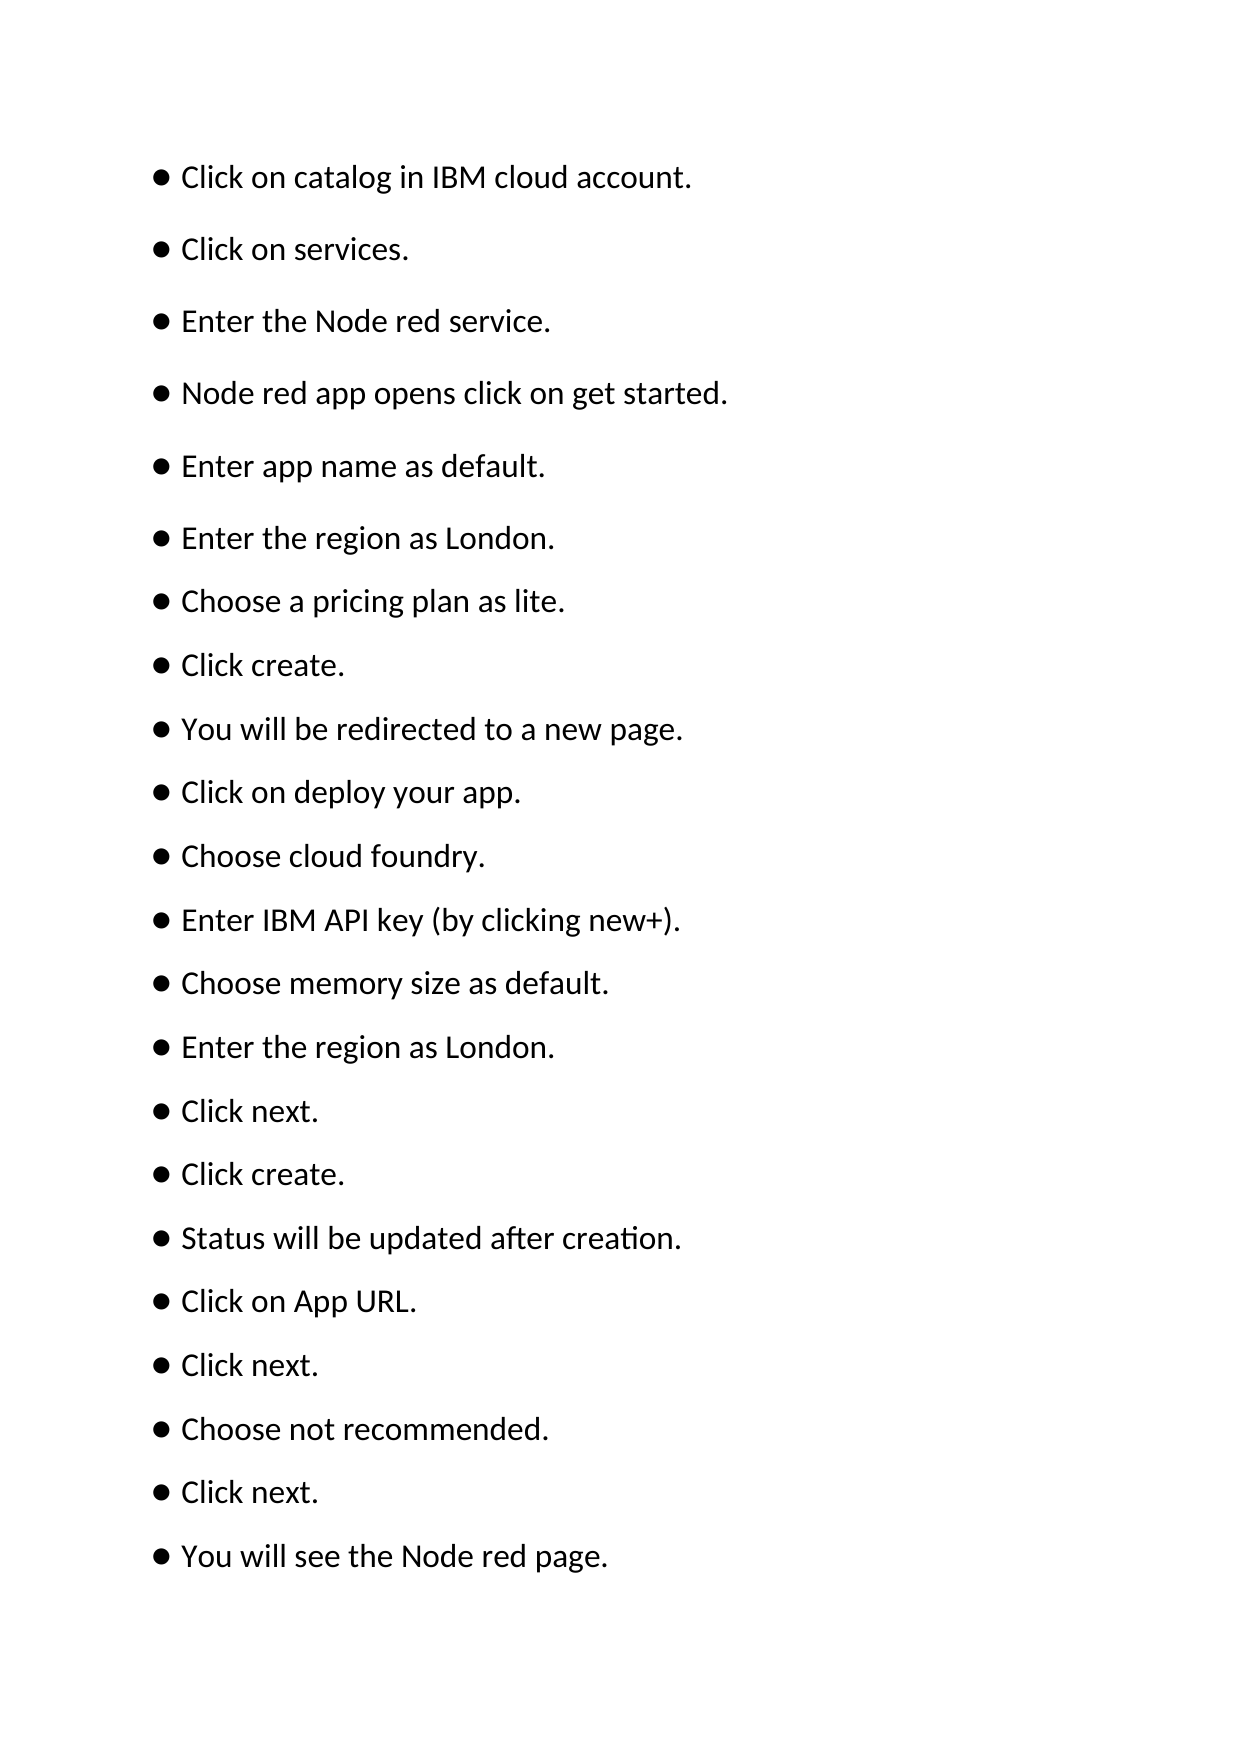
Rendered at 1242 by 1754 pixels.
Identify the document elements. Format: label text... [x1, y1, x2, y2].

list Enter IBM API key (by clicking new+). [150, 896, 1090, 939]
list Click on services. [150, 225, 1090, 269]
list Click on catalog in IBM cloud account. [150, 153, 1090, 197]
list Enter the Node red service. [150, 297, 1090, 341]
list Status will be updated after creation. [150, 1214, 1090, 1258]
list Choose a pricing plan as lite. [150, 578, 1090, 621]
list Click next. [150, 1469, 1090, 1512]
list Click create. [150, 641, 1090, 685]
list Click on App URL. [150, 1278, 1090, 1321]
list Enter the region as London. [150, 1023, 1090, 1067]
list Click next. [150, 1341, 1090, 1385]
list Click on deploy your app. [150, 768, 1090, 812]
list Choose cloud foundry. [150, 832, 1090, 876]
list You will see the Node red page. [150, 1532, 1090, 1576]
list Choose memory size as default. [150, 959, 1090, 1003]
list You will be redirected to a new page. [150, 705, 1090, 748]
list Node red app opens click on get started. [150, 369, 1090, 413]
list Click create. [150, 1150, 1090, 1194]
list Enter the region as London. [150, 514, 1090, 557]
list Click next. [150, 1087, 1090, 1130]
list Choose not recommended. [150, 1405, 1090, 1448]
list Enter app name as default. [150, 442, 1090, 485]
